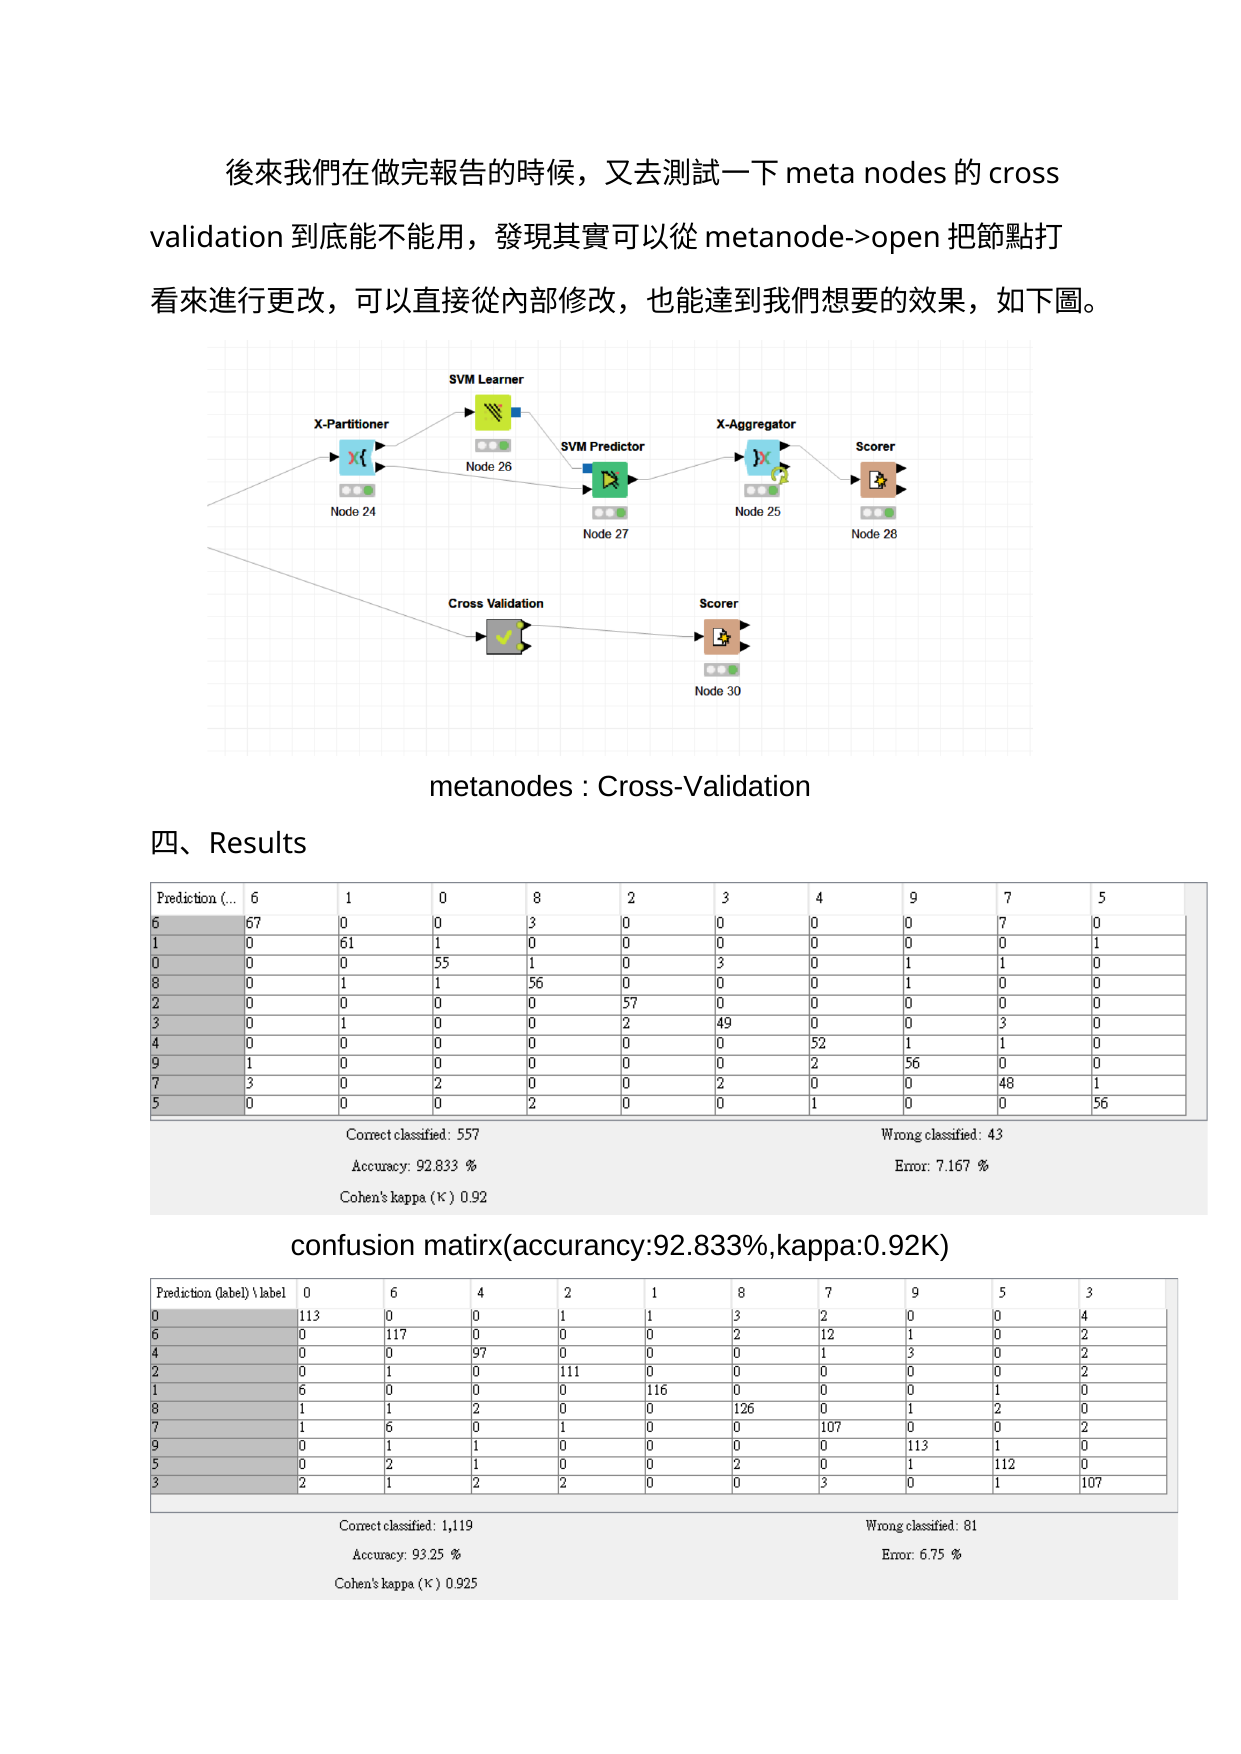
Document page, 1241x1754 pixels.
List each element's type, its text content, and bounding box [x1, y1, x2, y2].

picture [150, 1278, 1179, 1600]
picture [150, 882, 1208, 1215]
subtitle 四、Results [150, 819, 1090, 862]
text metanodes : Cross-Validation [150, 769, 1090, 802]
text confusion matirx(accurancy:92.833%,kappa:0.92K) [150, 1228, 1090, 1261]
picture [207, 340, 1033, 756]
text 後來我們在做完報告的時候，又去測試一下meta nodes的cross validation到底能不能用，發現其實可以從metanode->open把節點打看來進行更改，可以直接從內部修改，也能達到我們想要的效果，如下圖。 [150, 150, 1090, 319]
